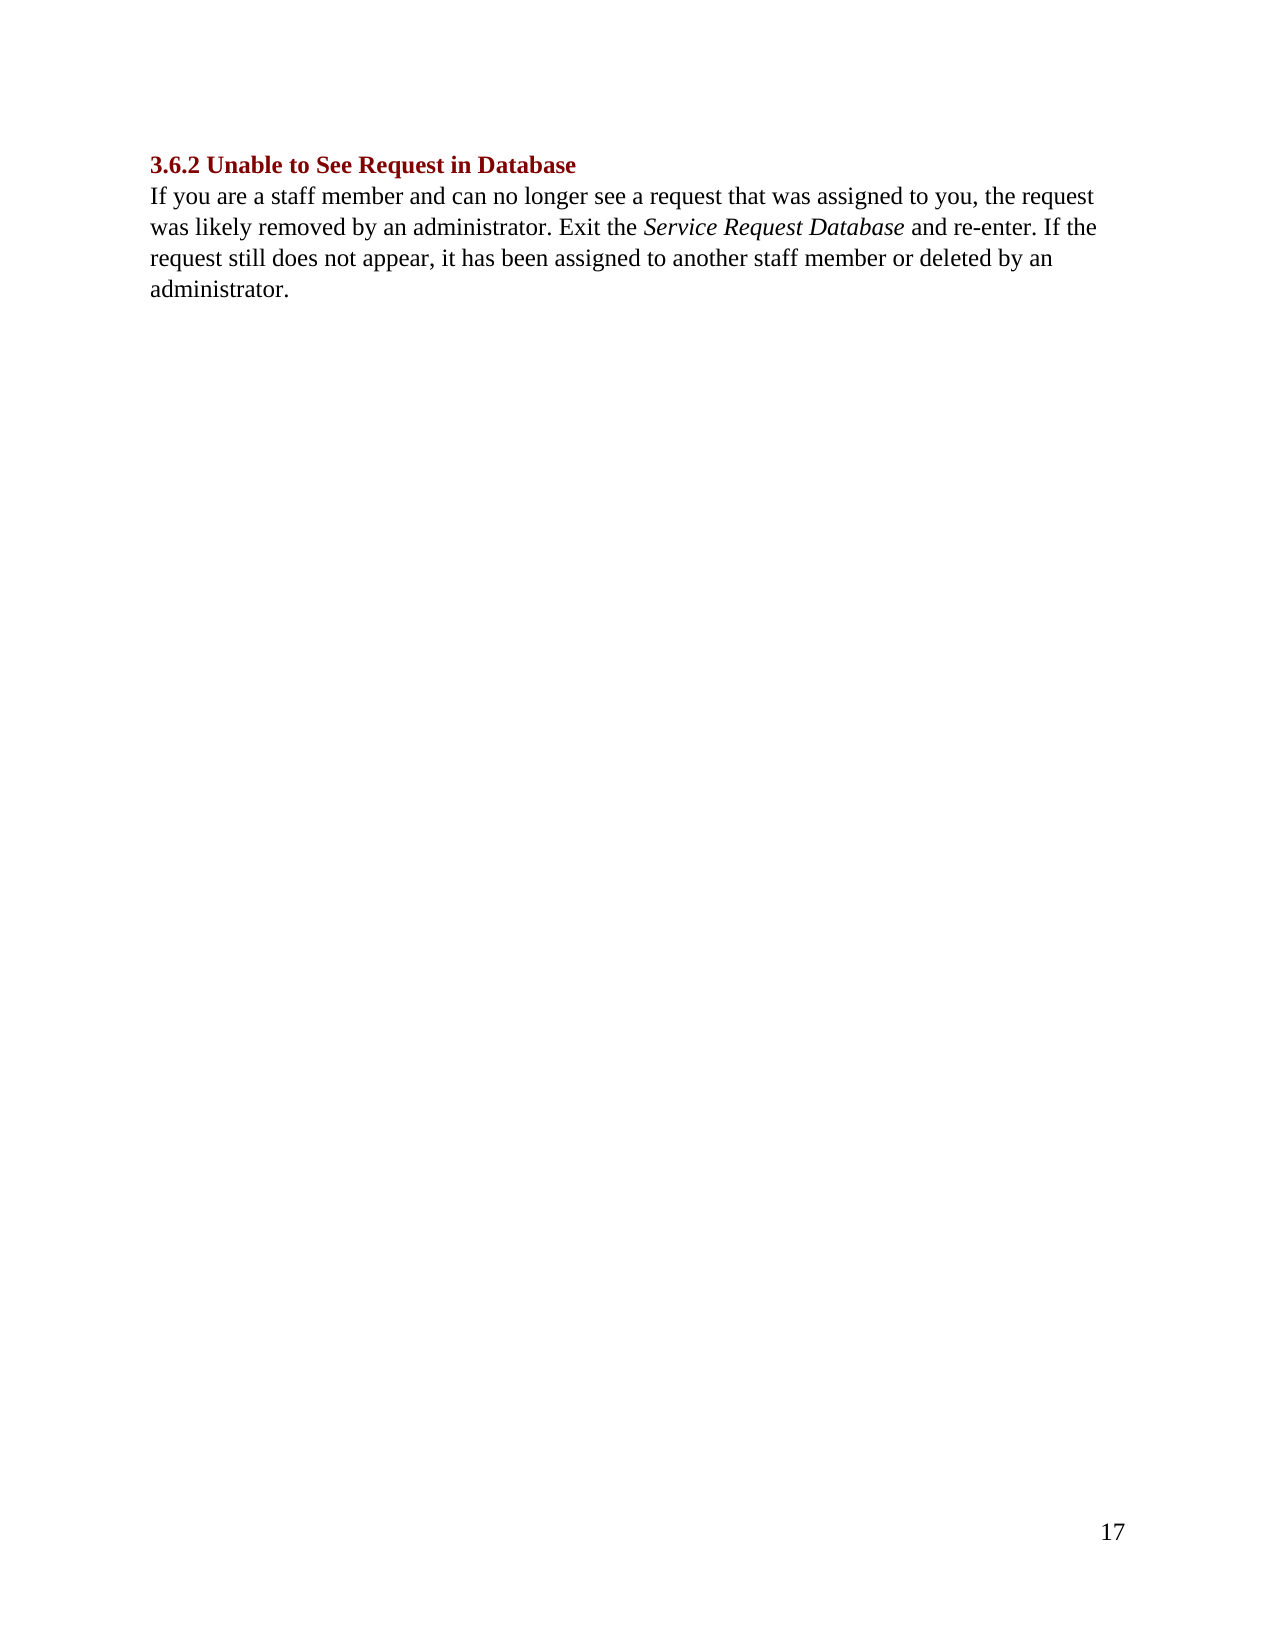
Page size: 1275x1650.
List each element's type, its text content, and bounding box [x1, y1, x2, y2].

text If you are a staff member and can no longer see a request that was assigned to you, the request was likely removed by an administrator. Exit the Service Request Database and re-enter. If the request still does not appear, it has been assigned to another staff member or deleted by an administrator. [150, 181, 1125, 303]
subtitle 3.6.2 Unable to See Request in Database [150, 150, 1125, 179]
